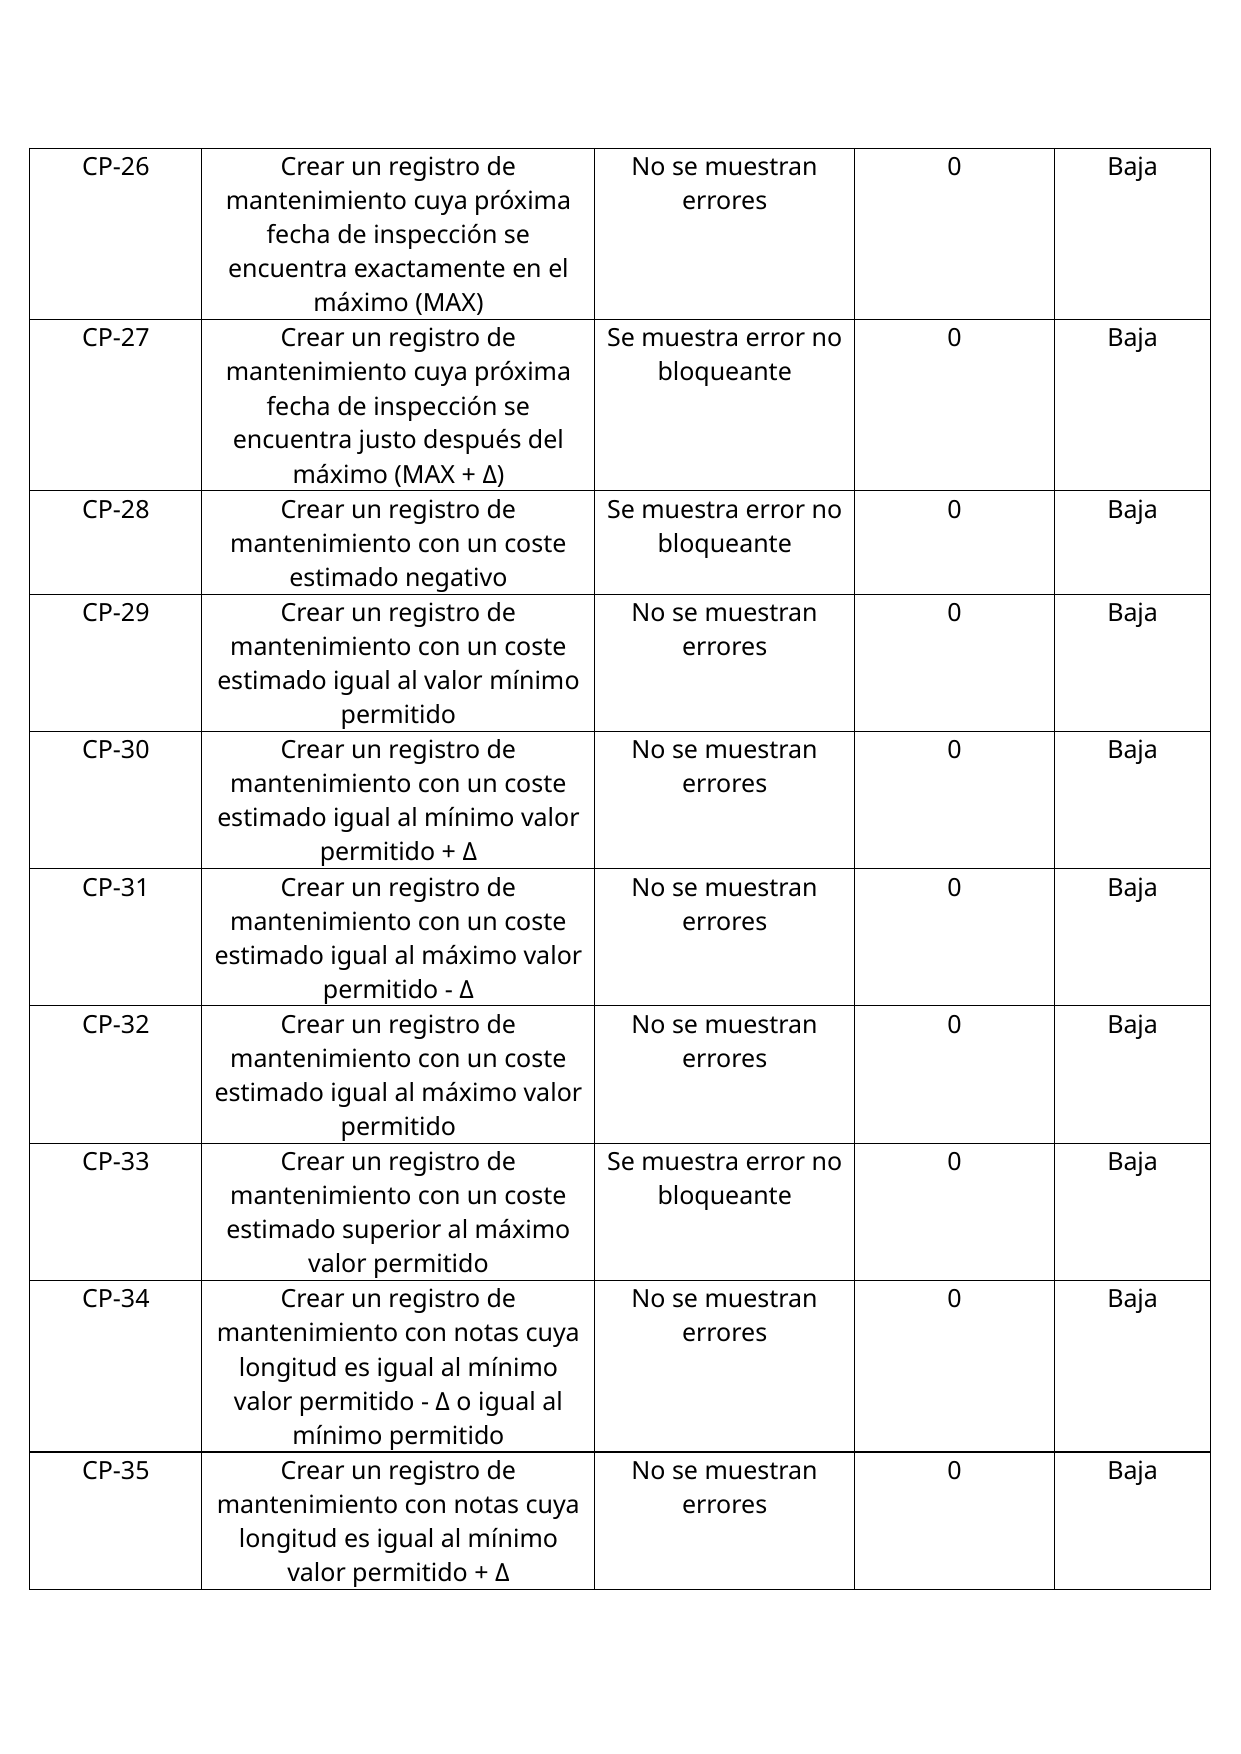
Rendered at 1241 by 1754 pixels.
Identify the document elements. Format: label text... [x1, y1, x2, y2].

table_cell CP-29 [30, 595, 201, 731]
table_cell CP-28 [30, 491, 201, 593]
table_cell Crear un registro de mantenimiento con un coste estimado igual al máximo valor permitido [202, 1006, 594, 1143]
table_cell Se muestra error no bloqueante [595, 1144, 854, 1280]
table_cell 0 [855, 1453, 1054, 1589]
table_cell Se muestra error no bloqueante [595, 320, 854, 490]
table_cell Crear un registro de mantenimiento cuya próxima fecha de inspección se encuentra justo después del máximo (MAX + Δ) [202, 320, 594, 490]
table_cell CP-26 [30, 149, 201, 319]
table_cell CP-33 [30, 1144, 201, 1280]
table_cell Baja [1055, 1144, 1210, 1280]
table_cell No se muestran errores [595, 1281, 854, 1451]
table_cell No se muestran errores [595, 595, 854, 731]
table_cell Crear un registro de mantenimiento con un coste estimado superior al máximo valor permitido [202, 1144, 594, 1280]
table_cell CP-32 [30, 1006, 201, 1143]
table_cell 0 [855, 320, 1054, 490]
table_cell Baja [1055, 149, 1210, 319]
table_cell Crear un registro de mantenimiento cuya próxima fecha de inspección se encuentra exactamente en el máximo (MAX) [202, 149, 594, 319]
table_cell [595, 149, 854, 319]
table_cell Baja [1055, 320, 1210, 490]
table_cell Baja [1055, 1006, 1210, 1143]
table_cell 0 [855, 869, 1054, 1005]
table_cell Crear un registro de mantenimiento con un coste estimado igual al mínimo valor permitido + Δ [202, 732, 594, 868]
table_cell 0 [855, 595, 1054, 731]
table_cell Baja [1055, 1453, 1210, 1589]
table_cell Baja [1055, 1281, 1210, 1451]
table_cell 0 [855, 149, 1054, 319]
table_cell Baja [1055, 491, 1210, 593]
table_cell No se muestran errores [595, 732, 854, 868]
table_cell CP-35 [30, 1453, 201, 1589]
table_cell 0 [855, 732, 1054, 868]
table_cell 0 [855, 491, 1054, 593]
table_cell No se muestran errores [595, 1006, 854, 1143]
table_cell Baja [1055, 595, 1210, 731]
table_cell Crear un registro de mantenimiento con un coste estimado igual al valor mínimo permitido [202, 595, 594, 731]
table_cell Crear un registro de mantenimiento con un coste estimado negativo [202, 491, 594, 593]
table_cell CP-34 [30, 1281, 201, 1451]
table_cell 0 [855, 1281, 1054, 1451]
table_cell 0 [855, 1144, 1054, 1280]
table_cell CP-30 [30, 732, 201, 868]
table_cell Crear un registro de mantenimiento con notas cuya longitud es igual al mínimo valor permitido - Δ o igual al mínimo permitido [202, 1281, 594, 1451]
table_cell 0 [855, 1006, 1054, 1143]
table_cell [595, 1453, 854, 1589]
table_cell CP-31 [30, 869, 201, 1005]
table_cell Crear un registro de mantenimiento con un coste estimado igual al máximo valor permitido - Δ [202, 869, 594, 1005]
table_cell No se muestran errores [595, 869, 854, 1005]
table_cell Baja [1055, 869, 1210, 1005]
table_cell Crear un registro de mantenimiento con notas cuya longitud es igual al mínimo valor permitido + Δ [202, 1453, 594, 1589]
table_cell CP-27 [30, 320, 201, 490]
table_cell Se muestra error no bloqueante [595, 491, 854, 593]
table_cell Baja [1055, 732, 1210, 868]
